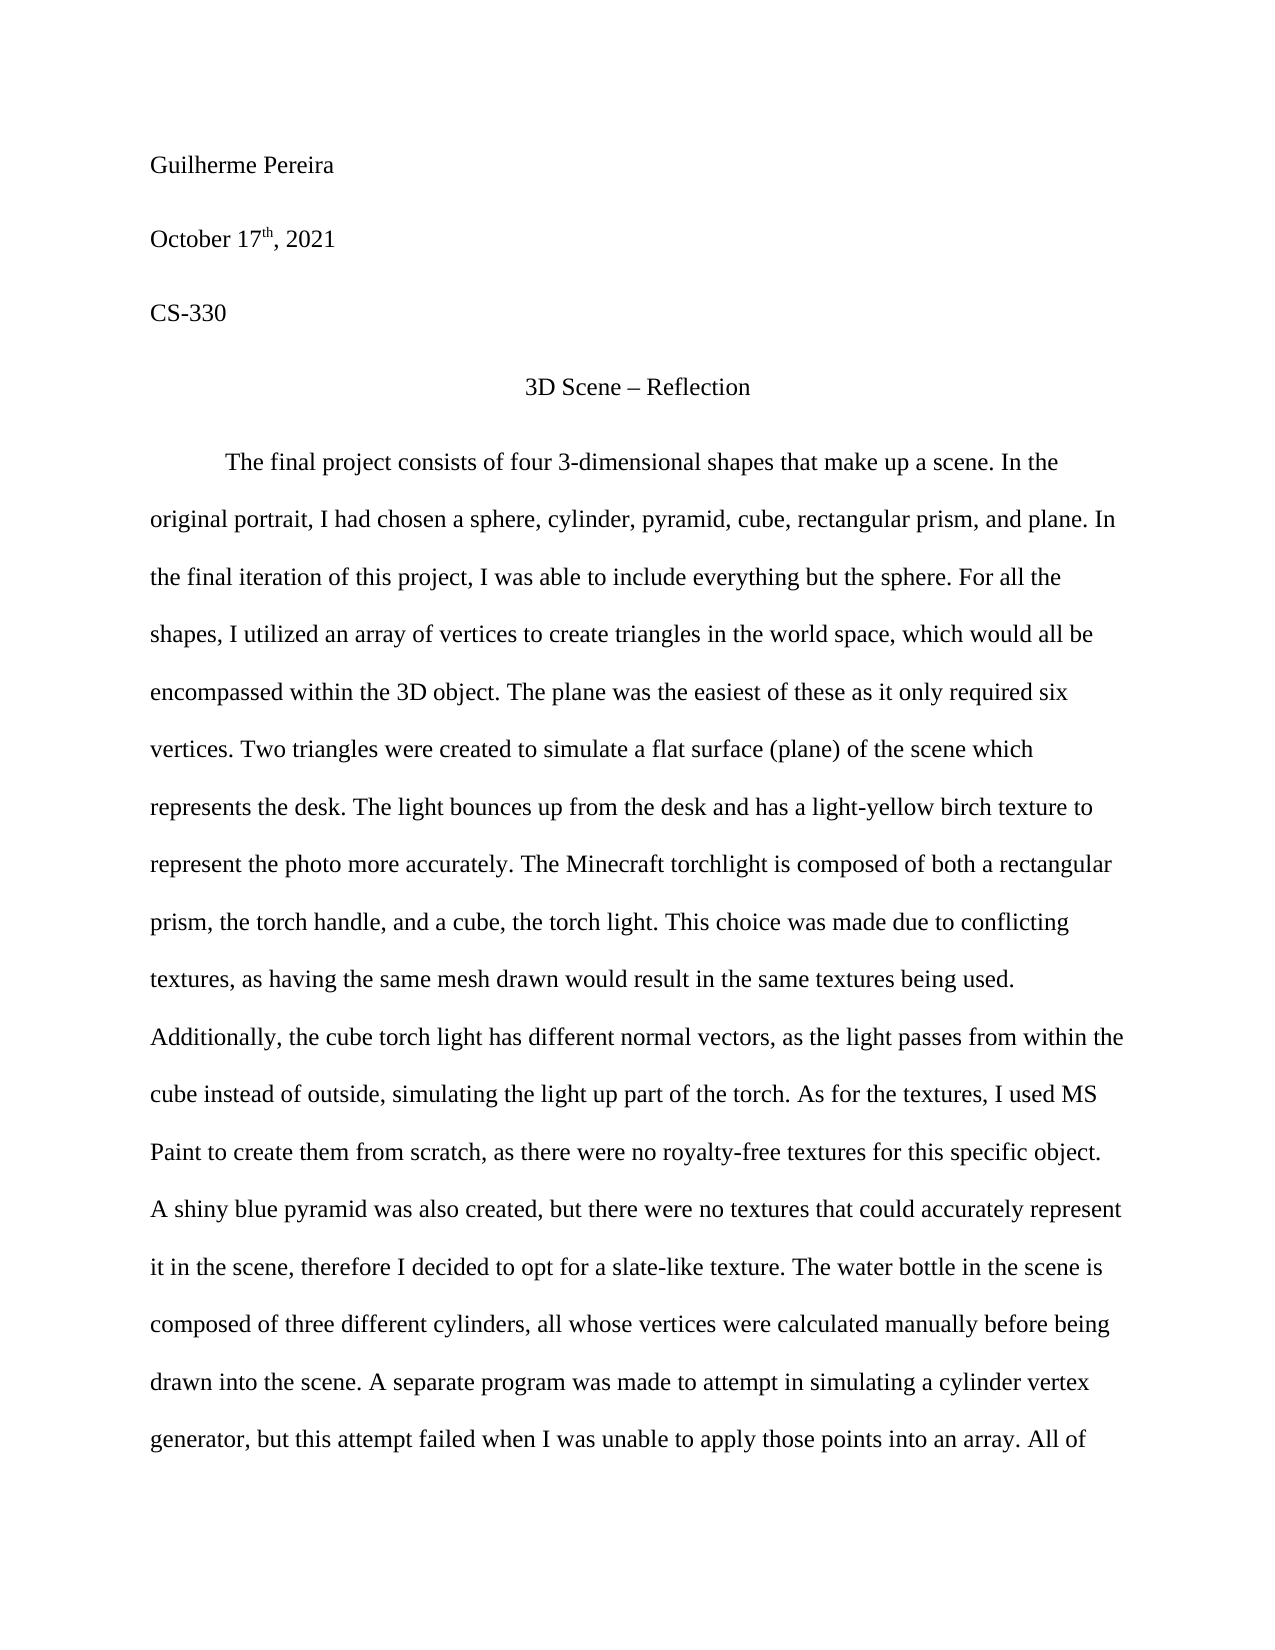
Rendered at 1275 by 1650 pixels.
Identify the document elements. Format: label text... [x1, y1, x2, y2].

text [150, 447, 1125, 1453]
text CS-330 [150, 298, 1125, 327]
text 3D Scene – Reflection [150, 372, 1125, 401]
text October 17th, 2021 [150, 224, 1125, 253]
text Guilherme Pereira [150, 150, 1125, 179]
